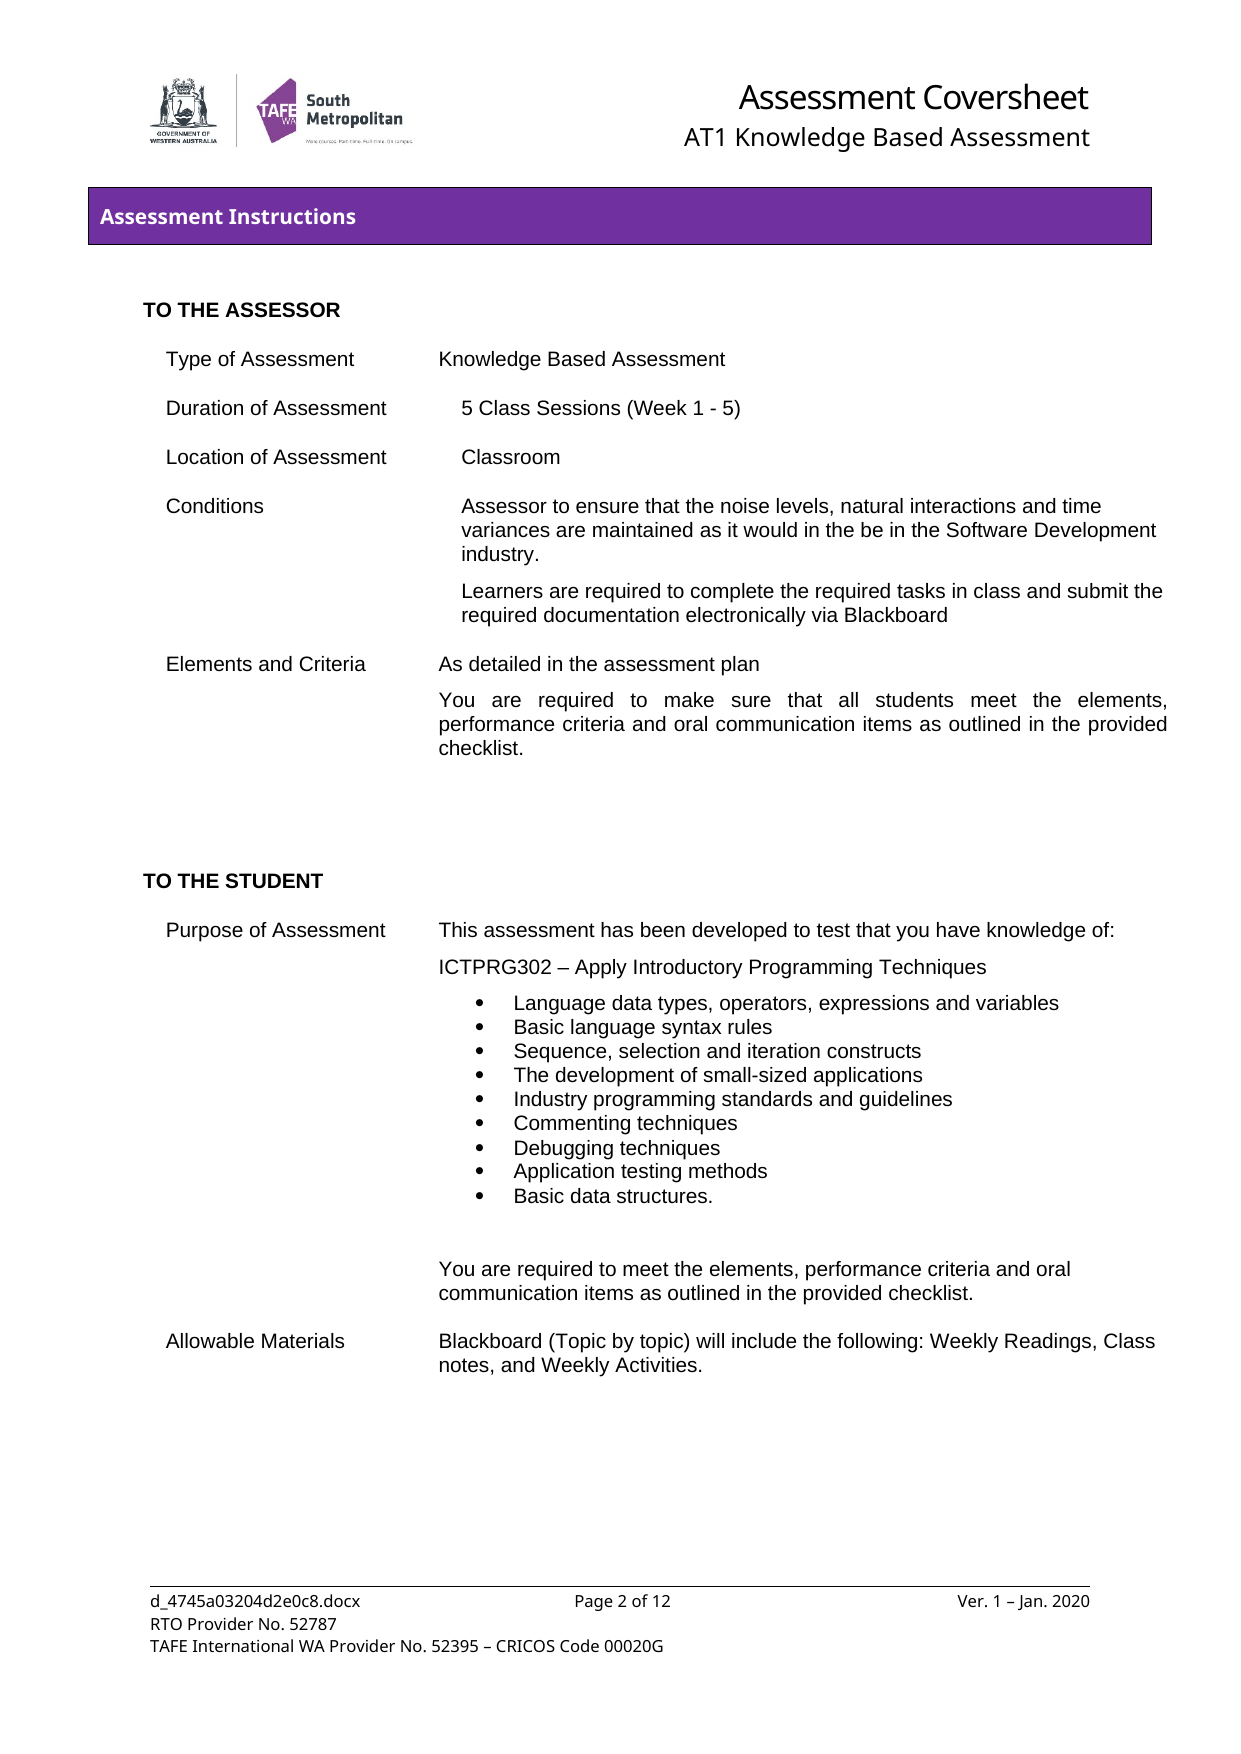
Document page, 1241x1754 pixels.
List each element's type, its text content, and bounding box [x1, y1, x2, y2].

table_header Assessment Instructions [89, 188, 1151, 244]
table_cell Location of Assessment [132, 433, 427, 482]
table_header TO THE ASSESSOR [132, 273, 1180, 335]
table_cell Elements and Criteria [132, 639, 427, 809]
table_cell 5 Class Sessions (Week 1 - 5) [427, 384, 1180, 433]
table_cell Blackboard (Topic by topic) will include the following: Weekly Readings, Class notes, and Weekly Activities. [427, 1317, 1180, 1576]
table_header TO THE STUDENT [132, 857, 1180, 906]
table_cell Classroom [427, 433, 1180, 482]
table_cell As detailed in the assessment plan You are required to make sure that all students meet the elements, performance criteria and oral communication items as outlined in the provided checklist. [427, 639, 1180, 809]
table_cell Type of Assessment [132, 335, 427, 384]
table_cell Allowable Materials [132, 1317, 427, 1576]
table_cell Knowledge Based Assessment [427, 335, 1180, 384]
picture [150, 74, 413, 147]
table_cell This assessment has been developed to test that you have knowledge of: ICTPRG302 – Apply Introductory Programming Techniques Language data types, operators, expressions and variables Basic language syntax rules Sequence, selection and iteration constructs The development of small-sized applications Industry programming standards and guidelines Commenting techniques Debugging techniques Application testing methods Basic data structures. You are required to meet the elements, performance criteria and oral communication items as outlined in the provided checklist. [427, 906, 1180, 1317]
table_cell Assessor to ensure that the noise levels, natural interactions and time variances are maintained as it would in the be in the Software Development industry. Learners are required to complete the required tasks in class and submit the required documentation electronically via Blackboard [427, 482, 1180, 639]
table_cell Duration of Assessment [132, 384, 427, 433]
table_cell Purpose of Assessment [132, 906, 427, 1317]
table_cell Conditions [132, 482, 427, 639]
